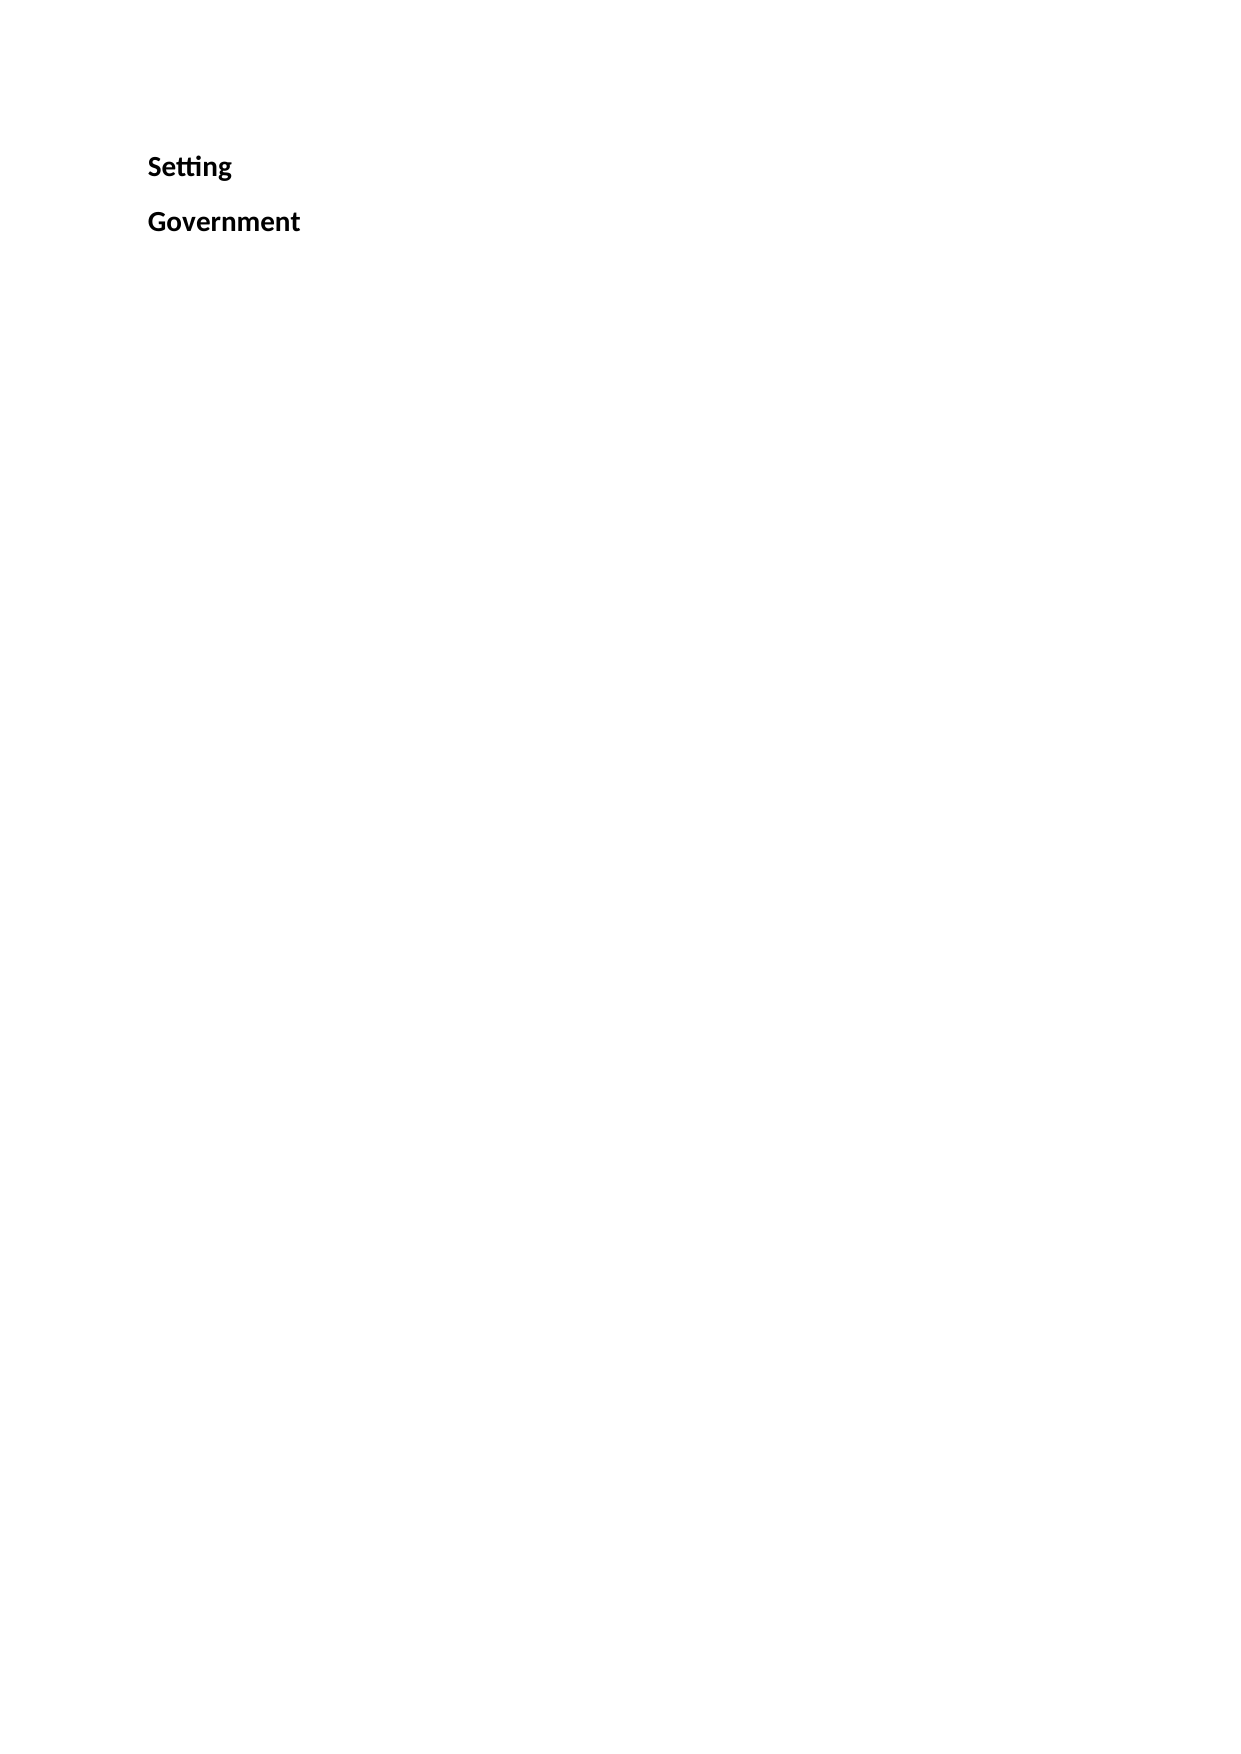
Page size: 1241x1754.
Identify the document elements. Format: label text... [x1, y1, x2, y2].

text Setting [148, 148, 1093, 183]
text Government [148, 203, 1093, 238]
